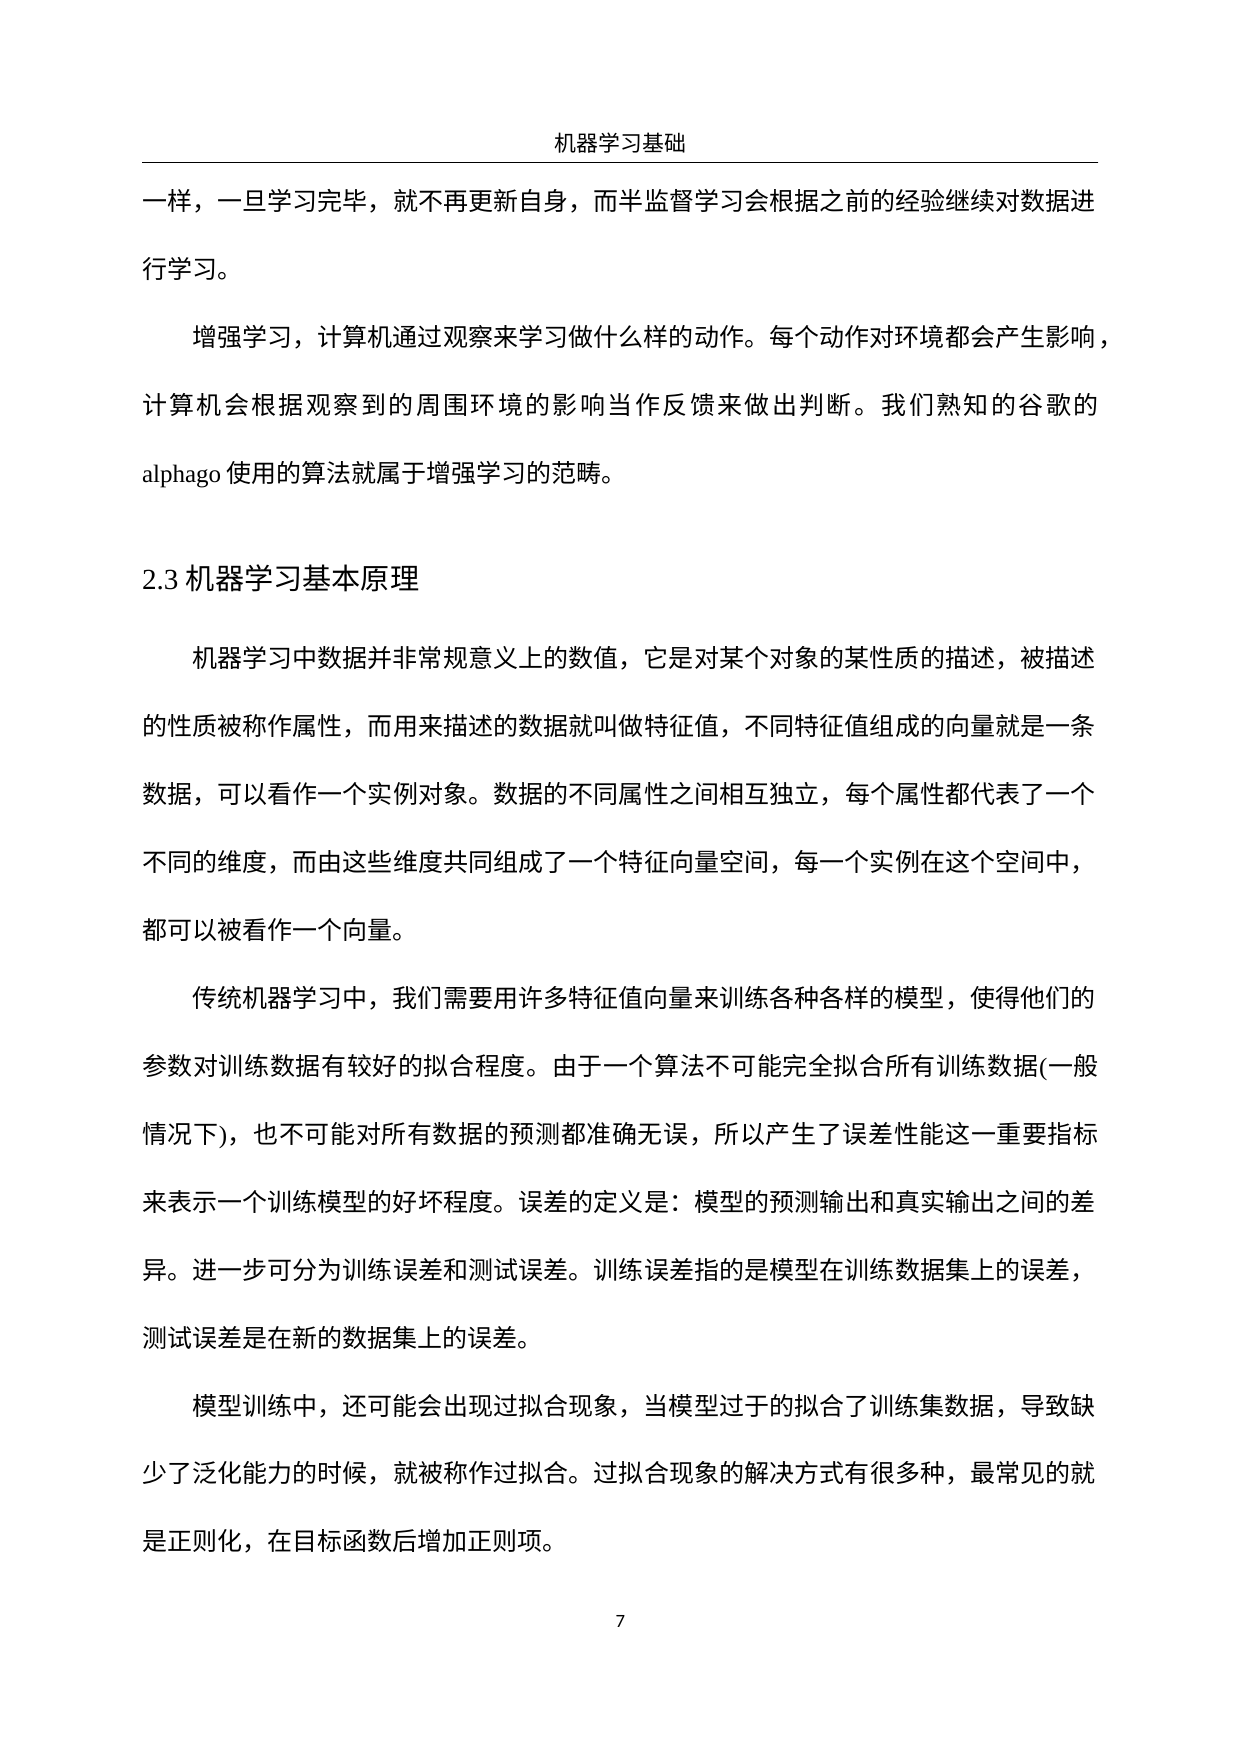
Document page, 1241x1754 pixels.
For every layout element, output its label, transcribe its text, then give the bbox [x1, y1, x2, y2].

text 机器学习中数据并非常规意义上的数值，它是对某个对象的某性质的描述，被描述的性质被称作属性，而用来描述的数据就叫做特征值，不同特征值组成的向量就是一条数据，可以看作一个实例对象。数据的不同属性之间相互独立，每个属性都代表了一个不同的维度，而由这些维度共同组成了一个特征向量空间，每一个实例在这个空间中，都可以被看作一个向量。 [142, 623, 1098, 963]
text 模型训练中，还可能会出现过拟合现象，当模型过于的拟合了训练集数据，导致缺少了泛化能力的时候，就被称作过拟合。过拟合现象的解决方式有很多种，最常见的就是正则化，在目标函数后增加正则项。 [142, 1370, 1098, 1574]
subtitle 2.3 机器学习基本原理 [142, 543, 1098, 611]
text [142, 166, 1098, 301]
text 增强学习，计算机通过观察来学习做什么样的动作。每个动作对环境都会产生影响，计算机会根据观察到的周围环境的影响当作反馈来做出判断。我们熟知的谷歌的alphago使用的算法就属于增强学习的范畴。 [142, 301, 1098, 505]
text 传统机器学习中，我们需要用许多特征值向量来训练各种各样的模型，使得他们的参数对训练数据有较好的拟合程度。由于一个算法不可能完全拟合所有训练数据(一般情况下)，也不可能对所有数据的预测都准确无误，所以产生了误差性能这一重要指标来表示一个训练模型的好坏程度。误差的定义是：模型的预测输出和真实输出之间的差异。进一步可分为训练误差和测试误差。训练误差指的是模型在训练数据集上的误差，测试误差是在新的数据集上的误差。 [142, 963, 1098, 1370]
